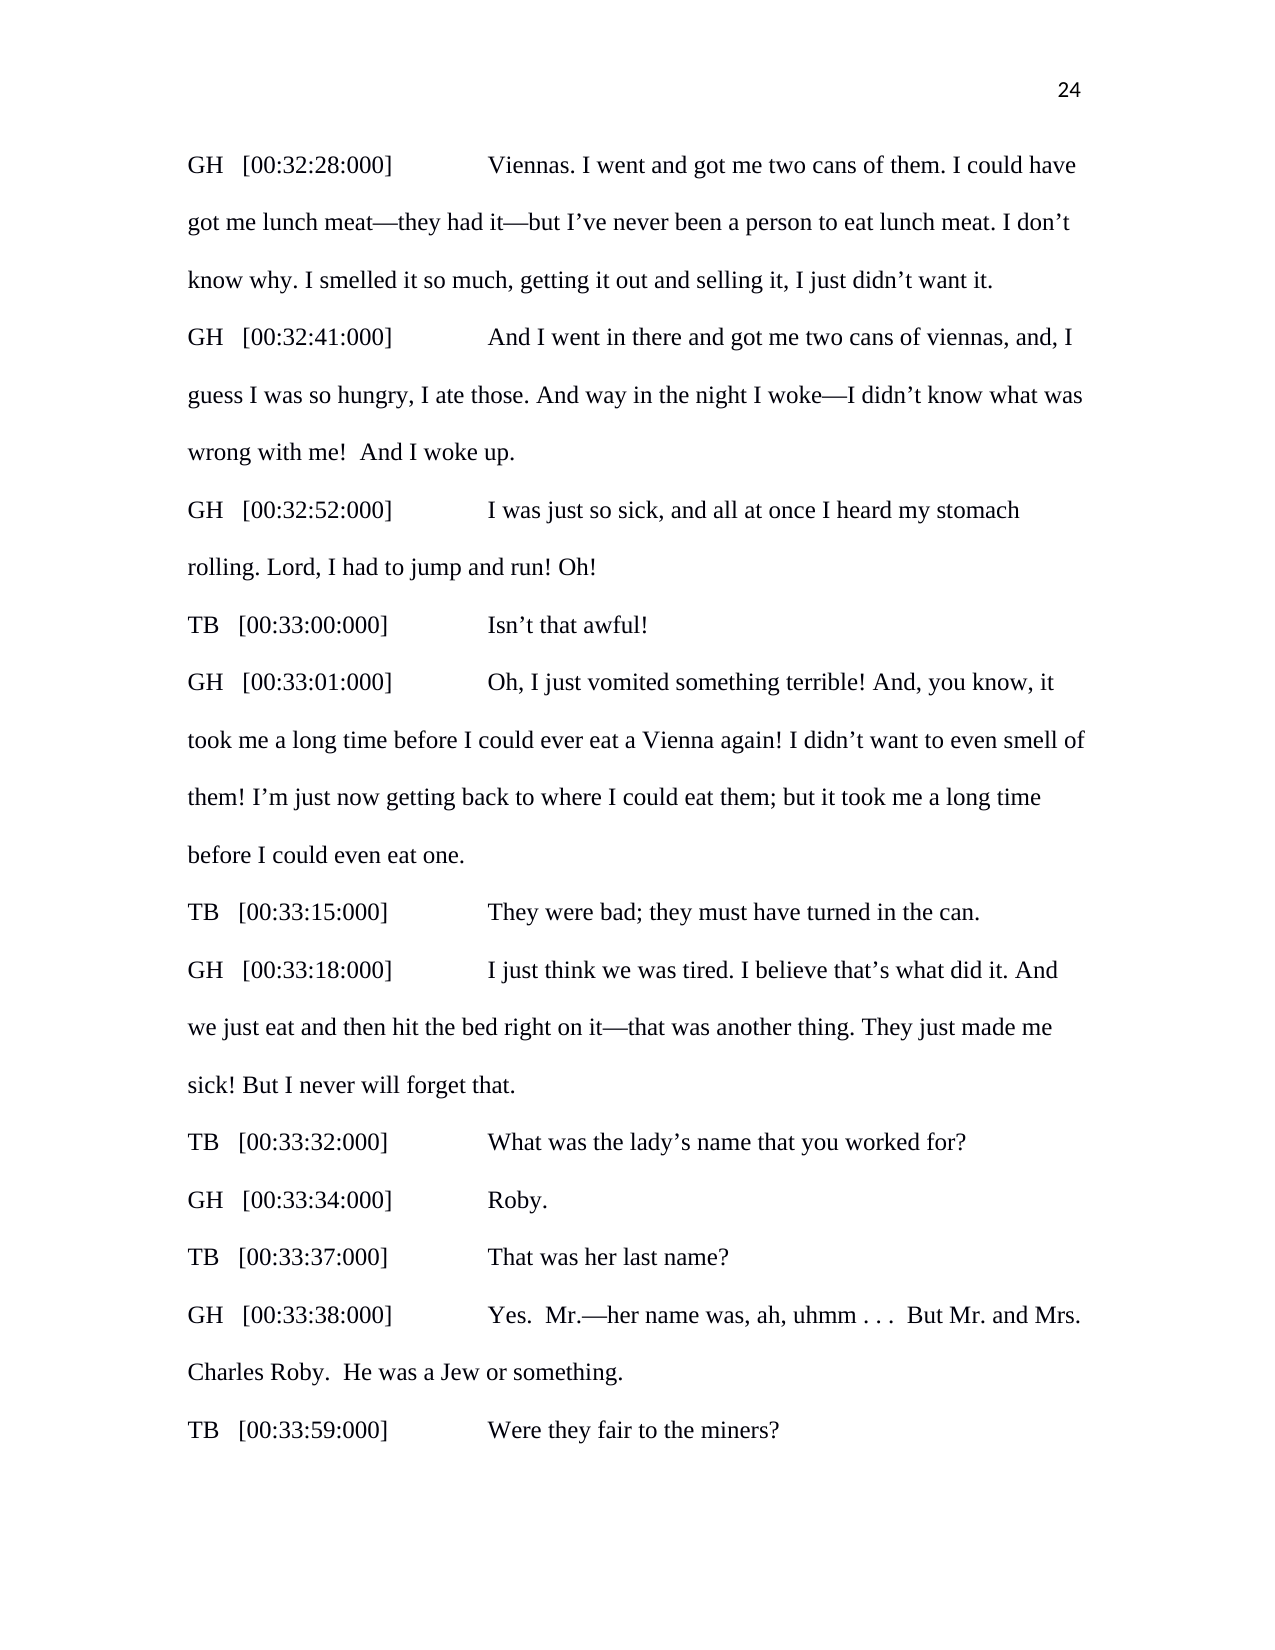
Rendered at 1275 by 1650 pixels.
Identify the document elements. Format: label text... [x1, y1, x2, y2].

text GH [00:33:38:000] Yes. Mr.—her name was, ah, uhmm . . . But Mr. and Mrs. Charles Roby. He was a Jew or something. [187, 1300, 1087, 1386]
text GH [00:33:01:000] Oh, I just vomited something terrible! And, you know, it took me a long time before I could ever eat a Vienna again! I didn’t want to even smell of them! I’m just now getting back to where I could eat them; but it took me a long time before I could even eat one. [187, 667, 1087, 869]
text TB [00:33:32:000] What was the lady’s name that you worked for? [187, 1127, 1087, 1156]
text GH [00:32:52:000] I was just so sick, and all at once I heard my stomach rolling. Lord, I had to jump and run! Oh! [187, 495, 1087, 581]
text GH [00:32:41:000] And I went in there and got me two cans of viennas, and, I guess I was so hungry, I ate those. And way in the night I woke—I didn’t know what was wrong with me! And I woke up. [187, 322, 1087, 466]
text GH [00:33:18:000] I just think we was tired. I believe that’s what did it. And we just eat and then hit the bed right on it—that was another thing. They just made me sick! But I never will forget that. [187, 955, 1087, 1099]
text TB [00:33:59:000] Were they fair to the miners? [187, 1415, 1087, 1444]
text TB [00:33:37:000] That was her last name? [187, 1242, 1087, 1271]
text TB [00:33:00:000] Isn’t that awful! [187, 610, 1087, 639]
text TB [00:33:15:000] They were bad; they must have turned in the can. [187, 897, 1087, 926]
text GH [00:32:28:000] Viennas. I went and got me two cans of them. I could have got me lunch meat—they had it—but I’ve never been a person to eat lunch meat. I don’t know why. I smelled it so much, getting it out and selling it, I just didn’t want it. [187, 150, 1087, 294]
text GH [00:33:34:000] Roby. [187, 1185, 1087, 1214]
